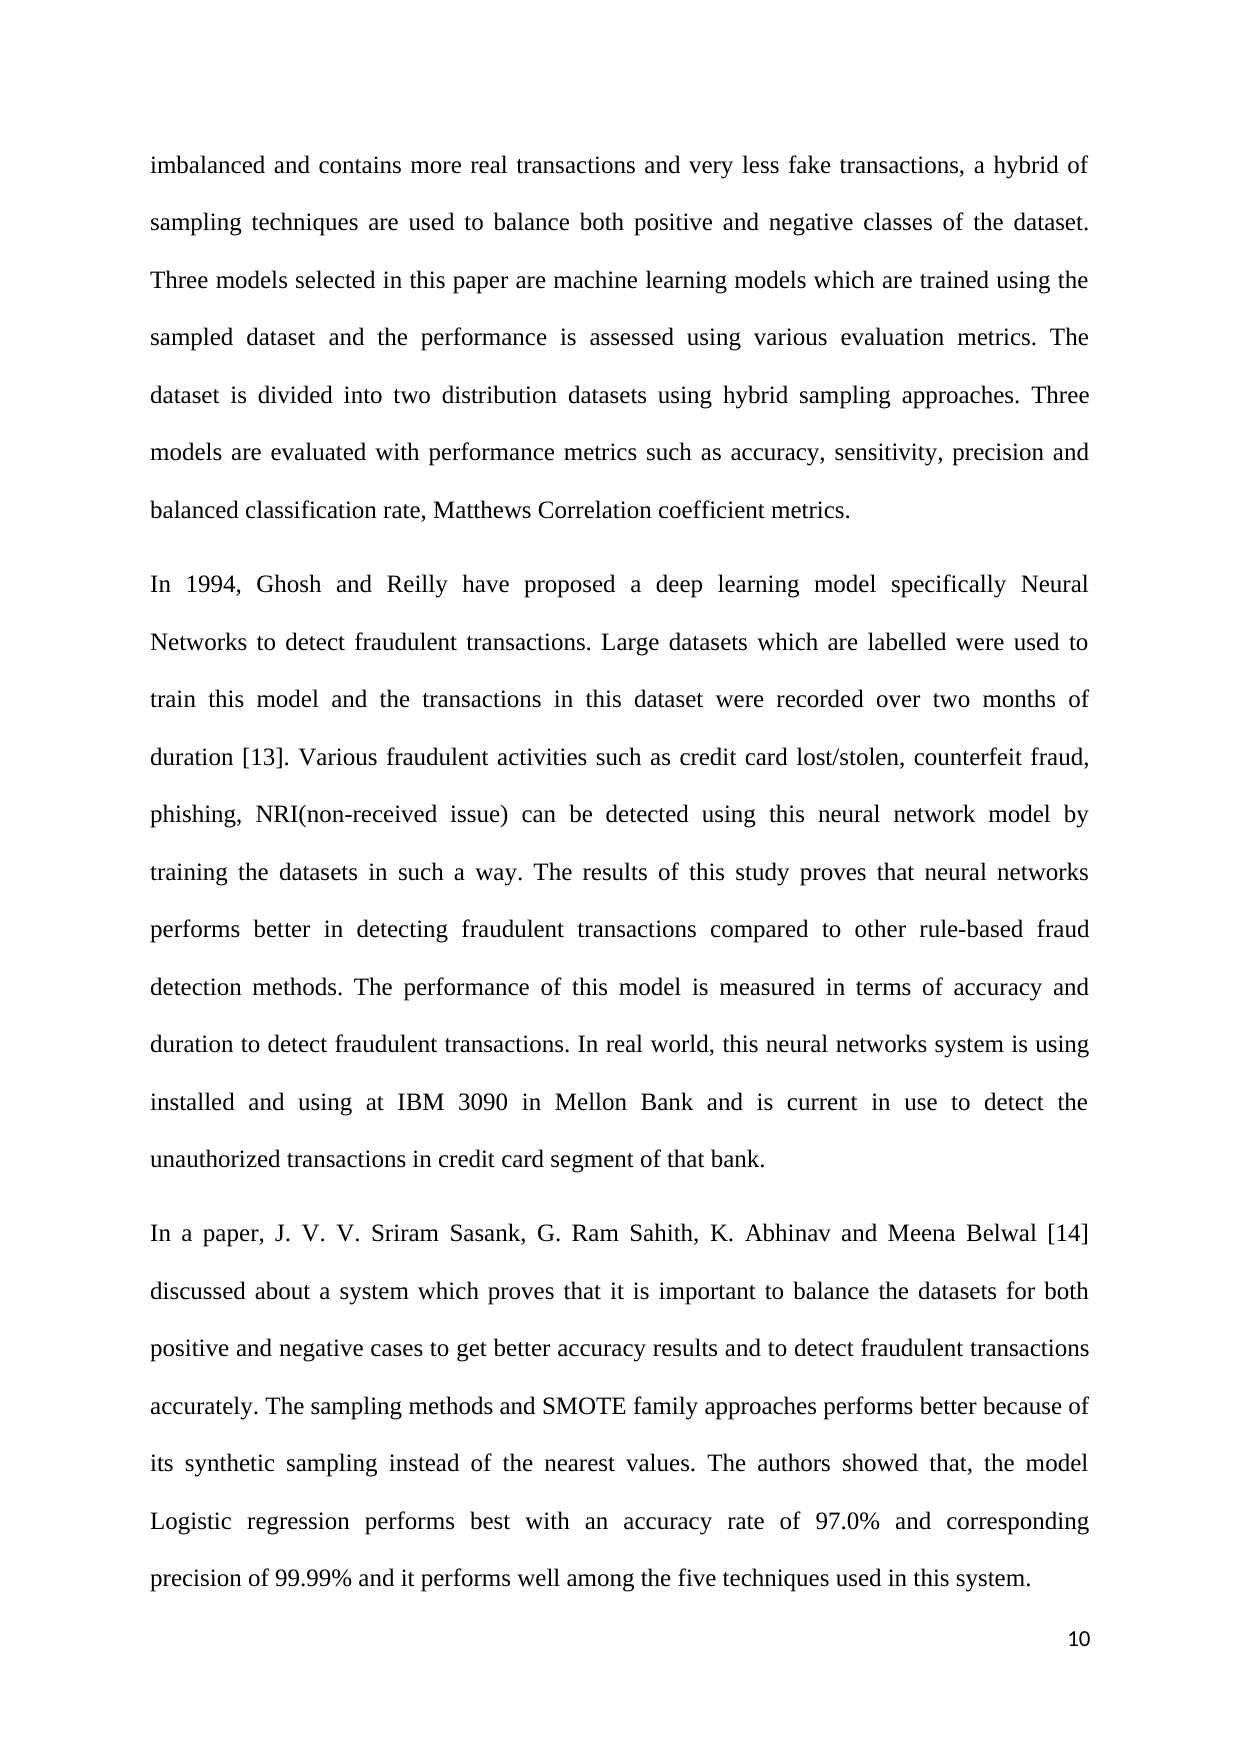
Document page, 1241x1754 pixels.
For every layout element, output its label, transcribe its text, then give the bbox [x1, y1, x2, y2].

text In a paper, J. V. V. Sriram Sasank, G. Ram Sahith, K. Abhinav and Meena Belwal [14] discussed about a system which proves that it is important to balance the datasets for both positive and negative cases to get better accuracy results and to detect fraudulent transactions accurately. The sampling methods and SMOTE family approaches performs better because of its synthetic sampling instead of the nearest values. The authors showed that, the model Logistic regression performs best with an accuracy rate of 97.0% and corresponding precision of 99.99% and it performs well among the five techniques used in this system. [150, 1218, 1090, 1592]
text In 1994, Ghosh and Reilly have proposed a deep learning model specifically Neural Networks to detect fraudulent transactions. Large datasets which are labelled were used to train this model and the transactions in this dataset were recorded over two months of duration [13]. Various fraudulent activities such as credit card lost/stolen, counterfeit fraud, phishing, NRI(non-received issue) can be detected using this neural network model by training the datasets in such a way. The results of this study proves that neural networks performs better in detecting fraudulent transactions compared to other rule-based fraud detection methods. The performance of this model is measured in terms of accuracy and duration to detect fraudulent transactions. In real world, this neural networks system is using installed and using at IBM 3090 in Mellon Bank and is current in use to detect the unauthorized transactions in credit card segment of that bank. [150, 569, 1090, 1173]
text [150, 150, 1090, 524]
